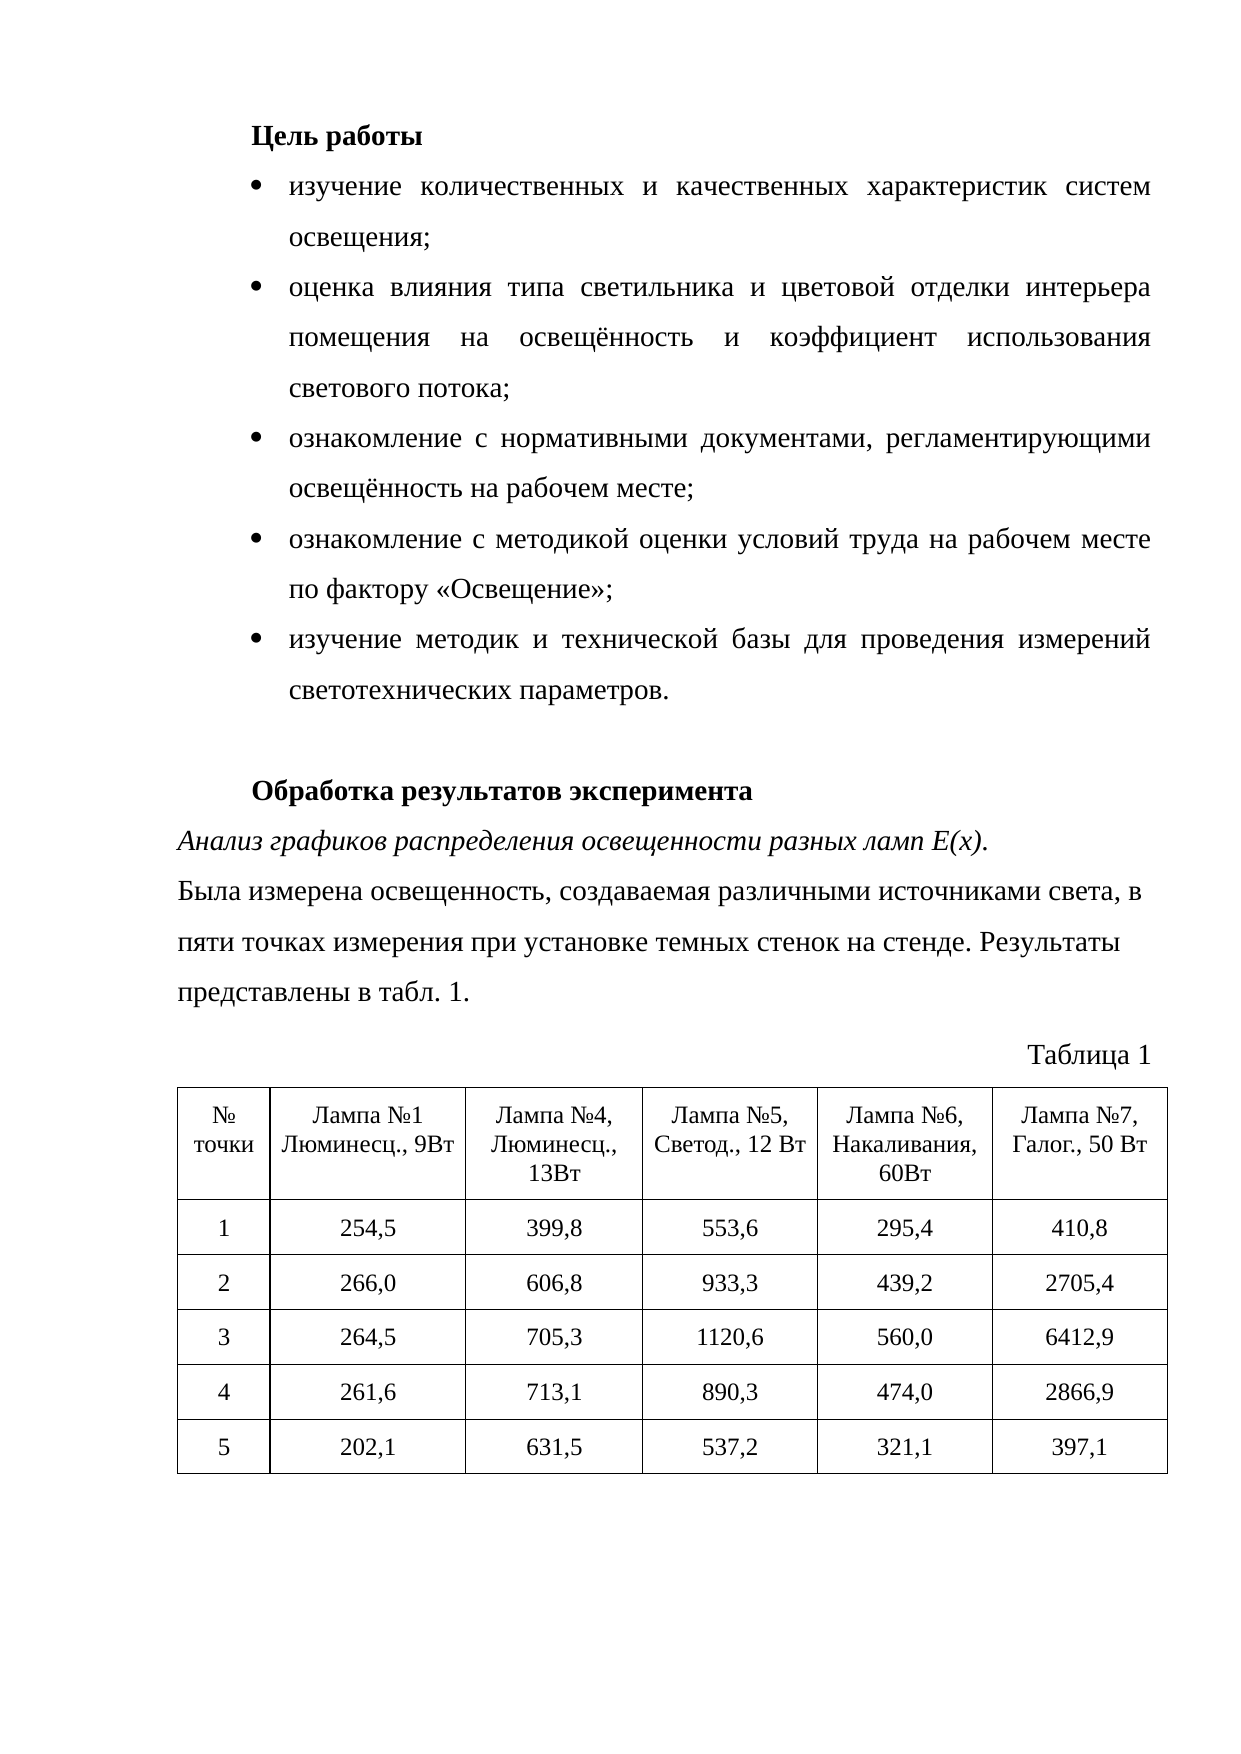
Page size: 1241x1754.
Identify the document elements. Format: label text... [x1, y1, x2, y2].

table_header Лампа №1 Люминесц., 9Вт [271, 1088, 465, 1199]
table_cell 399,8 [466, 1200, 642, 1254]
table_cell 2 [178, 1255, 269, 1309]
table_cell 439,2 [818, 1255, 992, 1309]
text Цель работы [177, 118, 1152, 152]
text Была измерена освещенность, создаваемая различными источниками света, в пяти точках измерения при установке темных стенок на стенде. Результаты представлены в табл. 1. [177, 873, 1152, 1007]
table_header № точки [178, 1088, 269, 1199]
table_cell 202,1 [271, 1420, 465, 1473]
table_cell 4 [178, 1365, 269, 1418]
text Анализ графиков распределения освещенности разных ламп Е(х). [177, 823, 1152, 857]
table_cell 705,3 [466, 1310, 642, 1364]
table_cell 5 [178, 1420, 269, 1473]
table_cell 266,0 [271, 1255, 465, 1309]
list изучение методик и технической базы для проведения измерений светотехнических параметров. [251, 622, 1152, 706]
list оценка влияния типа светильника и цветовой отделки интерьера помещения на освещённость и коэффициент использования светового потока; [251, 269, 1152, 403]
table_cell 3 [178, 1310, 269, 1364]
list ознакомление с нормативными документами, регламентирующими освещённость на рабочем месте; [251, 420, 1152, 504]
table_cell 254,5 [271, 1200, 465, 1254]
table_header Лампа №7, Галог., 50 Вт [993, 1088, 1167, 1199]
table_cell 606,8 [466, 1255, 642, 1309]
table_cell 264,5 [271, 1310, 465, 1364]
text Обработка результатов эксперимента [177, 773, 1152, 806]
table_cell 261,6 [271, 1365, 465, 1418]
table_cell 631,5 [466, 1420, 642, 1473]
table_header Лампа №4, Люминесц., 13Вт [466, 1088, 642, 1199]
table_cell 713,1 [466, 1365, 642, 1418]
table_cell 2705,4 [993, 1255, 1167, 1309]
table_cell 397,1 [993, 1420, 1167, 1473]
table_cell 933,3 [643, 1255, 817, 1309]
list изучение количественных и качественных характеристик систем освещения; [251, 168, 1152, 252]
table_header Лампа №5, Светод., 12 Вт [643, 1088, 817, 1199]
table_cell 410,8 [993, 1200, 1167, 1254]
table_cell 1 [178, 1200, 269, 1254]
list ознакомление с методикой оценки условий труда на рабочем месте по фактору «Освещение»; [251, 521, 1152, 605]
table_cell 560,0 [818, 1310, 992, 1364]
table_cell 295,4 [818, 1200, 992, 1254]
table_cell 474,0 [818, 1365, 992, 1418]
table_cell 1120,6 [643, 1310, 817, 1364]
table_cell 6412,9 [993, 1310, 1167, 1364]
table_cell 2866,9 [993, 1365, 1167, 1418]
text Таблица 1 [177, 1037, 1152, 1070]
table_cell 321,1 [818, 1420, 992, 1473]
table_cell 537,2 [643, 1420, 817, 1473]
table_header Лампа №6, Накаливания, 60Вт [818, 1088, 992, 1199]
table_cell 553,6 [643, 1200, 817, 1254]
table_cell 890,3 [643, 1365, 817, 1418]
